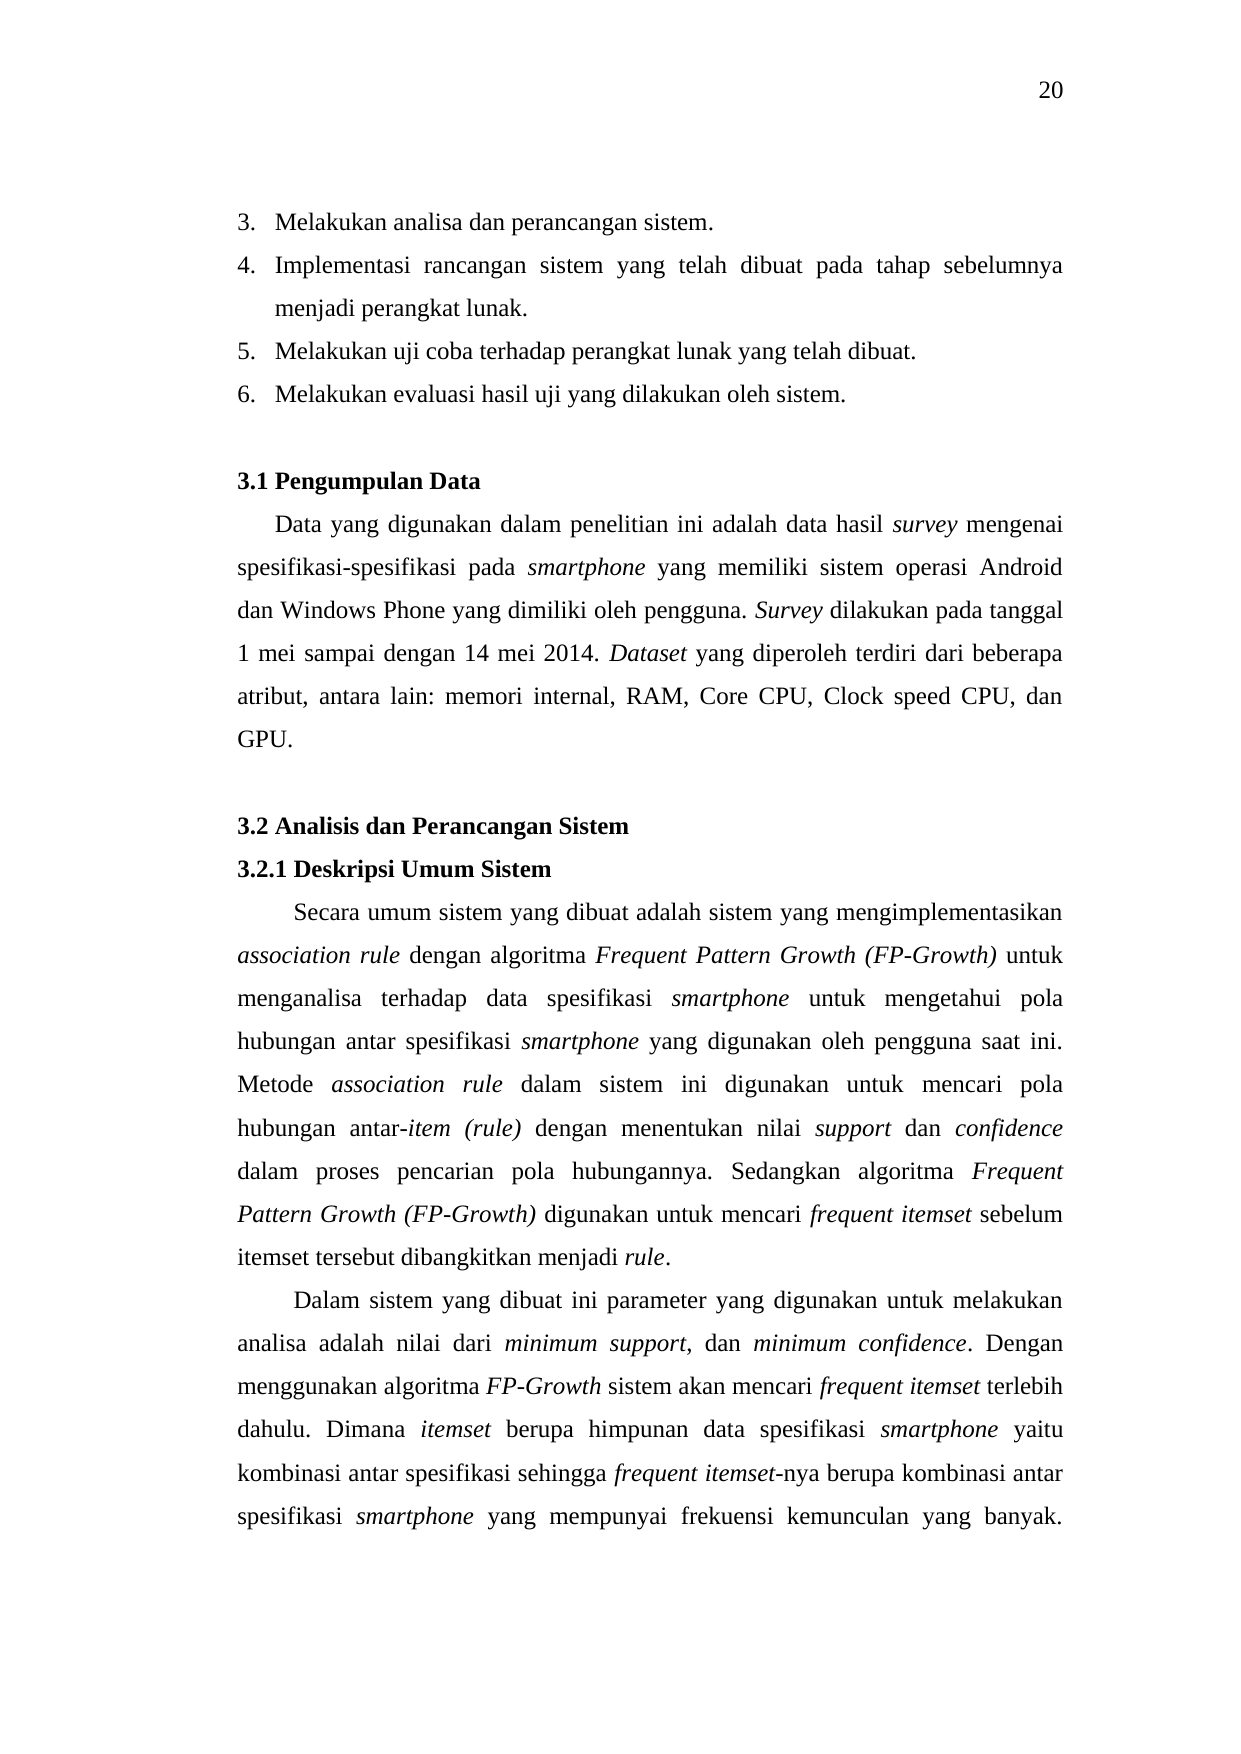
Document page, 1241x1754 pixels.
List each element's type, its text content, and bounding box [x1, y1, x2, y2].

list Melakukan evaluasi hasil uji yang dilakukan oleh sistem. [237, 379, 1063, 408]
text Secara umum sistem yang dibuat adalah sistem yang mengimplementasikan association rule dengan algoritma Frequent Pattern Growth (FP-Growth) untuk menganalisa terhadap data spesifikasi smartphone untuk mengetahui pola hubungan antar spesifikasi smartphone yang digunakan oleh pengguna saat ini. Metode association rule dalam sistem ini digunakan untuk mencari pola hubungan antar-item (rule) dengan menentukan nilai support dan confidence dalam proses pencarian pola hubungannya. Sedangkan algoritma Frequent Pattern Growth (FP-Growth) digunakan untuk mencari frequent itemset sebelum itemset tersebut dibangkitkan menjadi rule. [237, 897, 1063, 1271]
list Melakukan analisa dan perancangan sistem. [237, 207, 1063, 236]
list Implementasi rancangan sistem yang telah dibuat pada tahap sebelumnya menjadi perangkat lunak. [237, 250, 1063, 322]
list Melakukan uji coba terhadap perangkat lunak yang telah dibuat. [237, 336, 1063, 365]
text Data yang digunakan dalam penelitian ini adalah data hasil survey mengenai spesifikasi-spesifikasi pada smartphone yang memiliki sistem operasi Android dan Windows Phone yang dimiliki oleh pengguna. Survey dilakukan pada tanggal 1 mei sampai dengan 14 mei 2014. Dataset yang diperoleh terdiri dari beberapa atribut, antara lain: memori internal, RAM, Core CPU, Clock speed CPU, dan GPU. [237, 509, 1063, 753]
list Pengumpulan Data [237, 466, 1063, 494]
list Analisis dan Perancangan Sistem [237, 811, 1063, 839]
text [237, 1285, 1063, 1529]
text 3.2.1 Deskripsi Umum Sistem [237, 854, 1063, 883]
